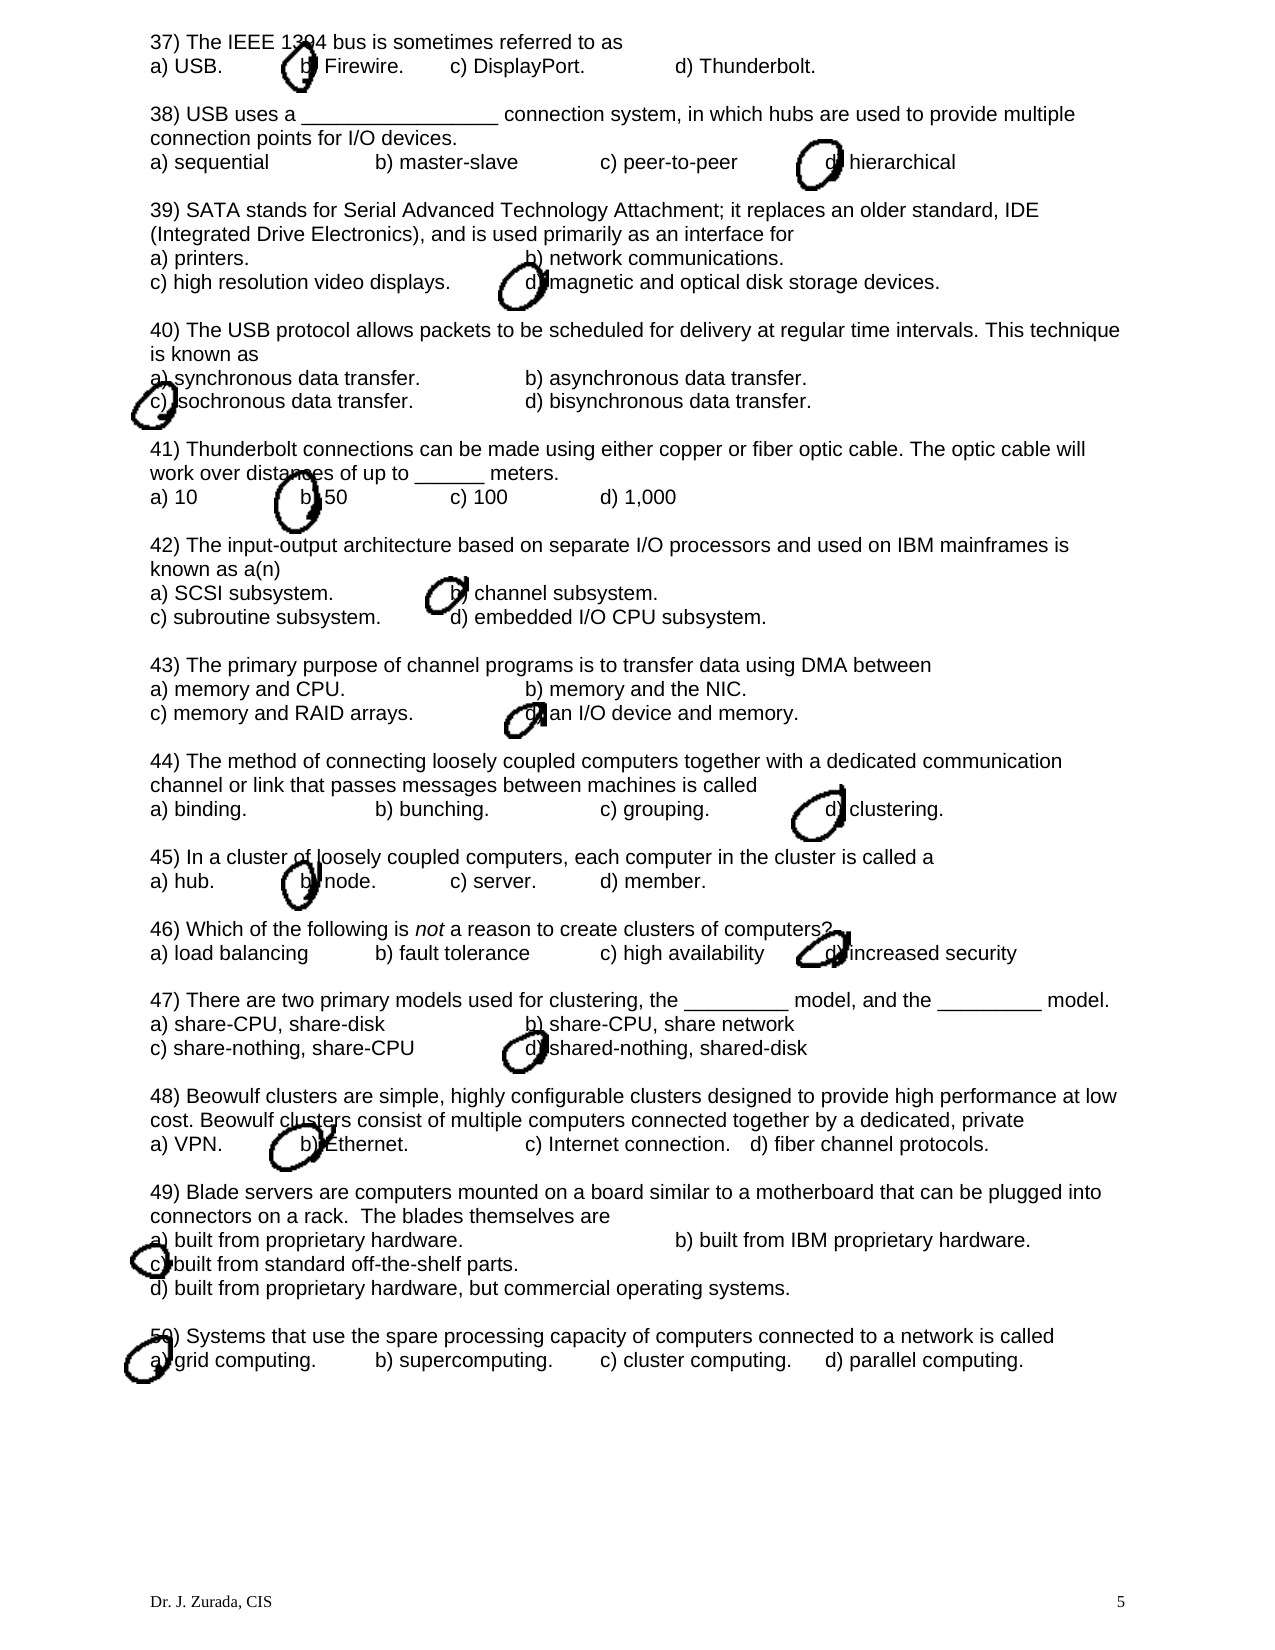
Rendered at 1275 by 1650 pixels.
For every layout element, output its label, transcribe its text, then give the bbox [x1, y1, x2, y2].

text 38) USB uses a _________________ connection system, in which hubs are used to provide multiple connection points for I/O devices. [150, 102, 1125, 150]
text a) USB. b) Firewire. c) DisplayPort. d) Thunderbolt. [318, 54, 1125, 78]
text a) sequential b) master-slave c) peer-to-peer d) hierarchical [150, 150, 796, 174]
picture [274, 470, 322, 534]
text a) binding. b) bunching. c) grouping. d) clustering. [150, 797, 791, 821]
text 50) Systems that use the spare processing capacity of computers connected to a network is called [150, 1324, 1125, 1348]
text c) memory and RAID arrays. d) an I/O device and memory. [150, 701, 1125, 725]
text a) 10 b) 50 c) 100 d) 1,000 [150, 485, 274, 509]
text d) built from proprietary hardware, but commercial operating systems. [150, 1276, 1125, 1300]
picture [498, 262, 549, 311]
picture [131, 381, 178, 430]
text a) share-CPU, share-disk b) share-CPU, share network [150, 1012, 1125, 1036]
text a) 10 b) 50 c) 100 d) 1,000 [322, 485, 1125, 509]
picture [796, 139, 844, 191]
picture [502, 1030, 549, 1074]
picture [425, 576, 469, 615]
text a) binding. b) bunching. c) grouping. d) clustering. [846, 797, 1125, 821]
text 37) The IEEE 1394 bus is sometimes referred to as [150, 30, 1125, 54]
text a) SCSI subsystem. b) channel subsystem. [150, 581, 425, 605]
text a) printers. b) network communications. [150, 246, 1125, 269]
text a) SCSI subsystem. b) channel subsystem. [469, 581, 1125, 605]
text a) load balancing b) fault tolerance c) high availability d) increased security [150, 940, 796, 964]
text c) isochronous data transfer. d) bisynchronous data transfer. [178, 389, 1125, 413]
text 39) SATA stands for Serial Advanced Technology Attachment; it replaces an older standard, IDE (Integrated Drive Electronics), and is used primarily as an interface for [150, 198, 1125, 246]
text 47) There are two primary models used for clustering, the _________ model, and the _________ model. [150, 988, 1125, 1012]
text a) synchronous data transfer. b) asynchronous data transfer. [150, 365, 1125, 389]
text a) sequential b) master-slave c) peer-to-peer d) hierarchical [844, 150, 1125, 174]
text a) built from proprietary hardware. b) built from IBM proprietary hardware. [150, 1228, 1125, 1252]
picture [281, 860, 322, 911]
text a) USB. b) Firewire. c) DisplayPort. d) Thunderbolt. [150, 54, 281, 78]
text c) built from standard off-the-shelf parts. [173, 1252, 1125, 1276]
text c) share-nothing, share-CPU d) shared-nothing, shared-disk [150, 1036, 502, 1060]
text 45) In a cluster of loosely coupled computers, each computer in the cluster is called a [150, 844, 1125, 868]
text 40) The USB protocol allows packets to be scheduled for delivery at regular time intervals. This technique is known as [150, 317, 1125, 365]
text a) load balancing b) fault tolerance c) high availability d) increased security [851, 940, 1125, 964]
text a) grid computing. b) supercomputing. c) cluster computing. d) parallel computing. [173, 1348, 1125, 1372]
picture [504, 702, 547, 739]
picture [269, 1123, 336, 1172]
text 49) Blade servers are computers mounted on a board similar to a motherboard that can be plugged into connectors on a rack. The blades themselves are [150, 1180, 1125, 1228]
text 43) The primary purpose of channel programs is to transfer data using DMA between [150, 653, 1125, 677]
text 48) Beowulf clusters are simple, highly configurable clusters designed to provide high performance at low cost. Beowulf clusters consist of multiple computers connected together by a dedicated, private [150, 1084, 1125, 1132]
text 44) The method of connecting loosely coupled computers together with a dedicated communication channel or link that passes messages between machines is called [150, 749, 1125, 797]
picture [130, 1243, 173, 1279]
text c) subroutine subsystem. d) embedded I/O CPU subsystem. [150, 605, 1125, 629]
text a) hub. b) node. c) server. d) member. [150, 868, 281, 892]
text 41) Thunderbolt connections can be made using either copper or fiber optic cable. The optic cable will work over distances of up to ______ meters. [150, 437, 1125, 485]
text a) VPN. b) Ethernet. c) Internet connection. d) fiber channel protocols. [336, 1132, 1125, 1156]
text 46) Which of the following is not a reason to create clusters of computers? [150, 916, 1125, 940]
text a) hub. b) node. c) server. d) member. [322, 868, 1125, 892]
picture [791, 784, 846, 842]
text 42) The input-output architecture based on separate I/O processors and used on IBM mainframes is known as a(n) [150, 533, 1125, 581]
text a) memory and CPU. b) memory and the NIC. [150, 677, 1125, 701]
picture [281, 41, 318, 93]
picture [796, 930, 851, 968]
text c) high resolution video displays. d) magnetic and optical disk storage devices. [150, 269, 498, 293]
text c) high resolution video displays. d) magnetic and optical disk storage devices. [549, 269, 1125, 293]
picture [124, 1335, 173, 1384]
text c) share-nothing, share-CPU d) shared-nothing, shared-disk [549, 1036, 1125, 1060]
